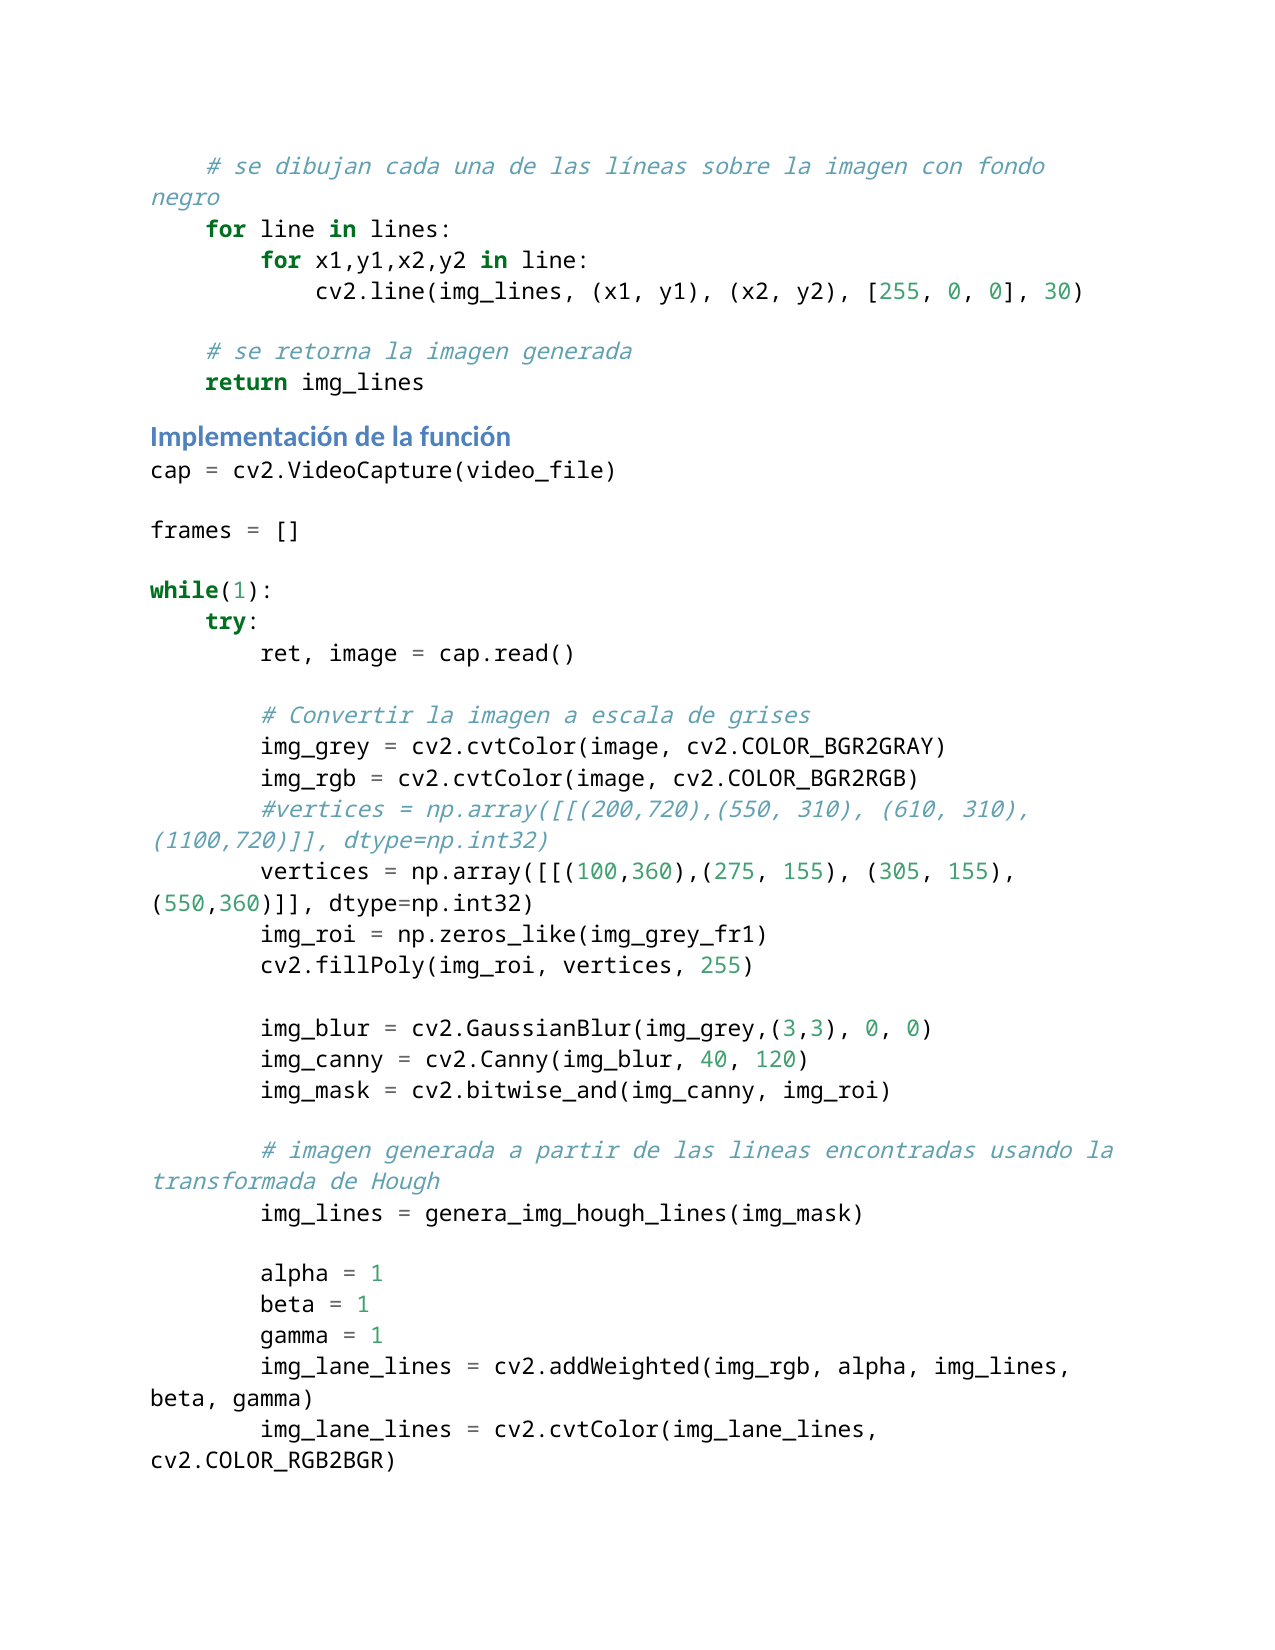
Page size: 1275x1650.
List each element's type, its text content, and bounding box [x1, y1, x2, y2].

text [150, 150, 1125, 397]
subtitle Implementación de la función [150, 418, 1125, 454]
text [150, 454, 1125, 1475]
